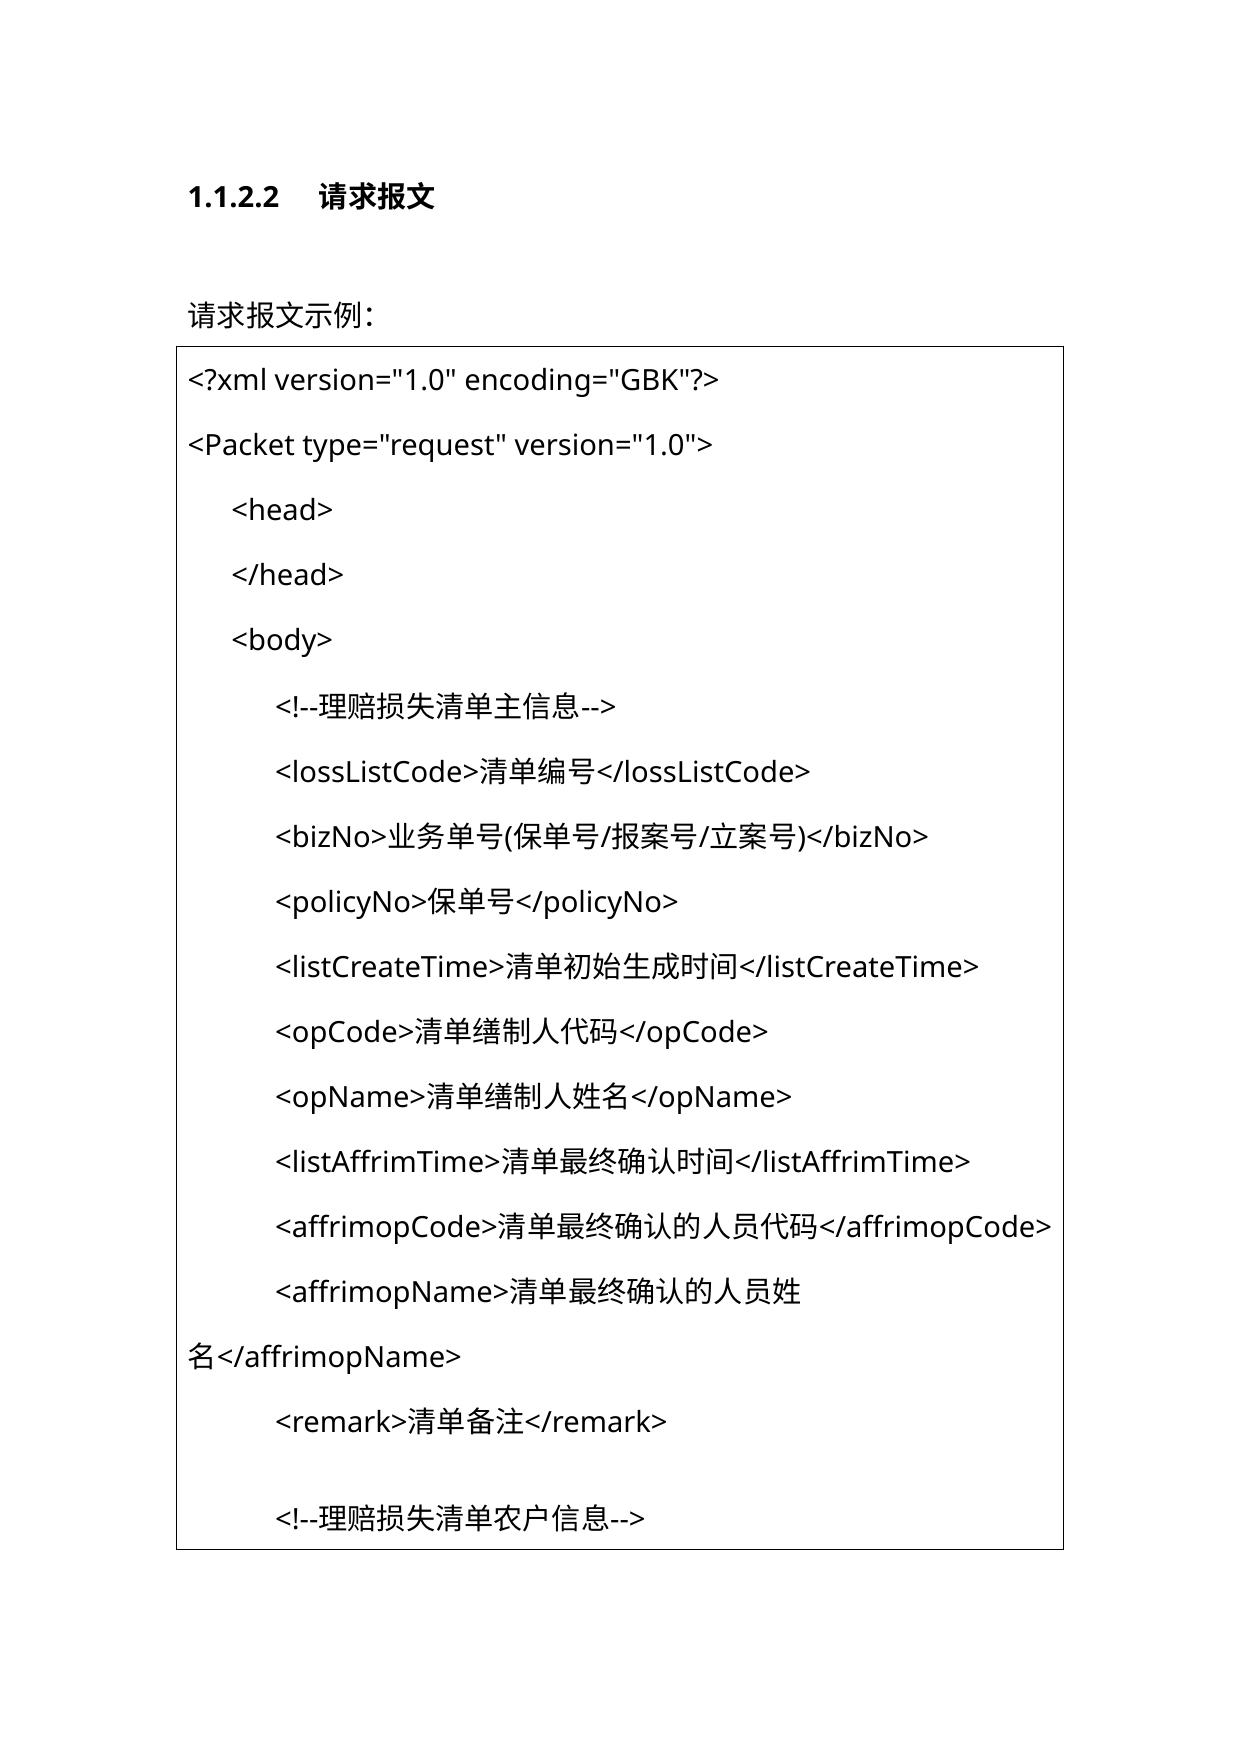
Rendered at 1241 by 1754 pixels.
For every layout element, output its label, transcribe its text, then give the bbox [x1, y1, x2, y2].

text 请求报文示例： [187, 281, 1053, 346]
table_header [177, 347, 1063, 1549]
subtitle 请求报文 [187, 162, 1053, 227]
